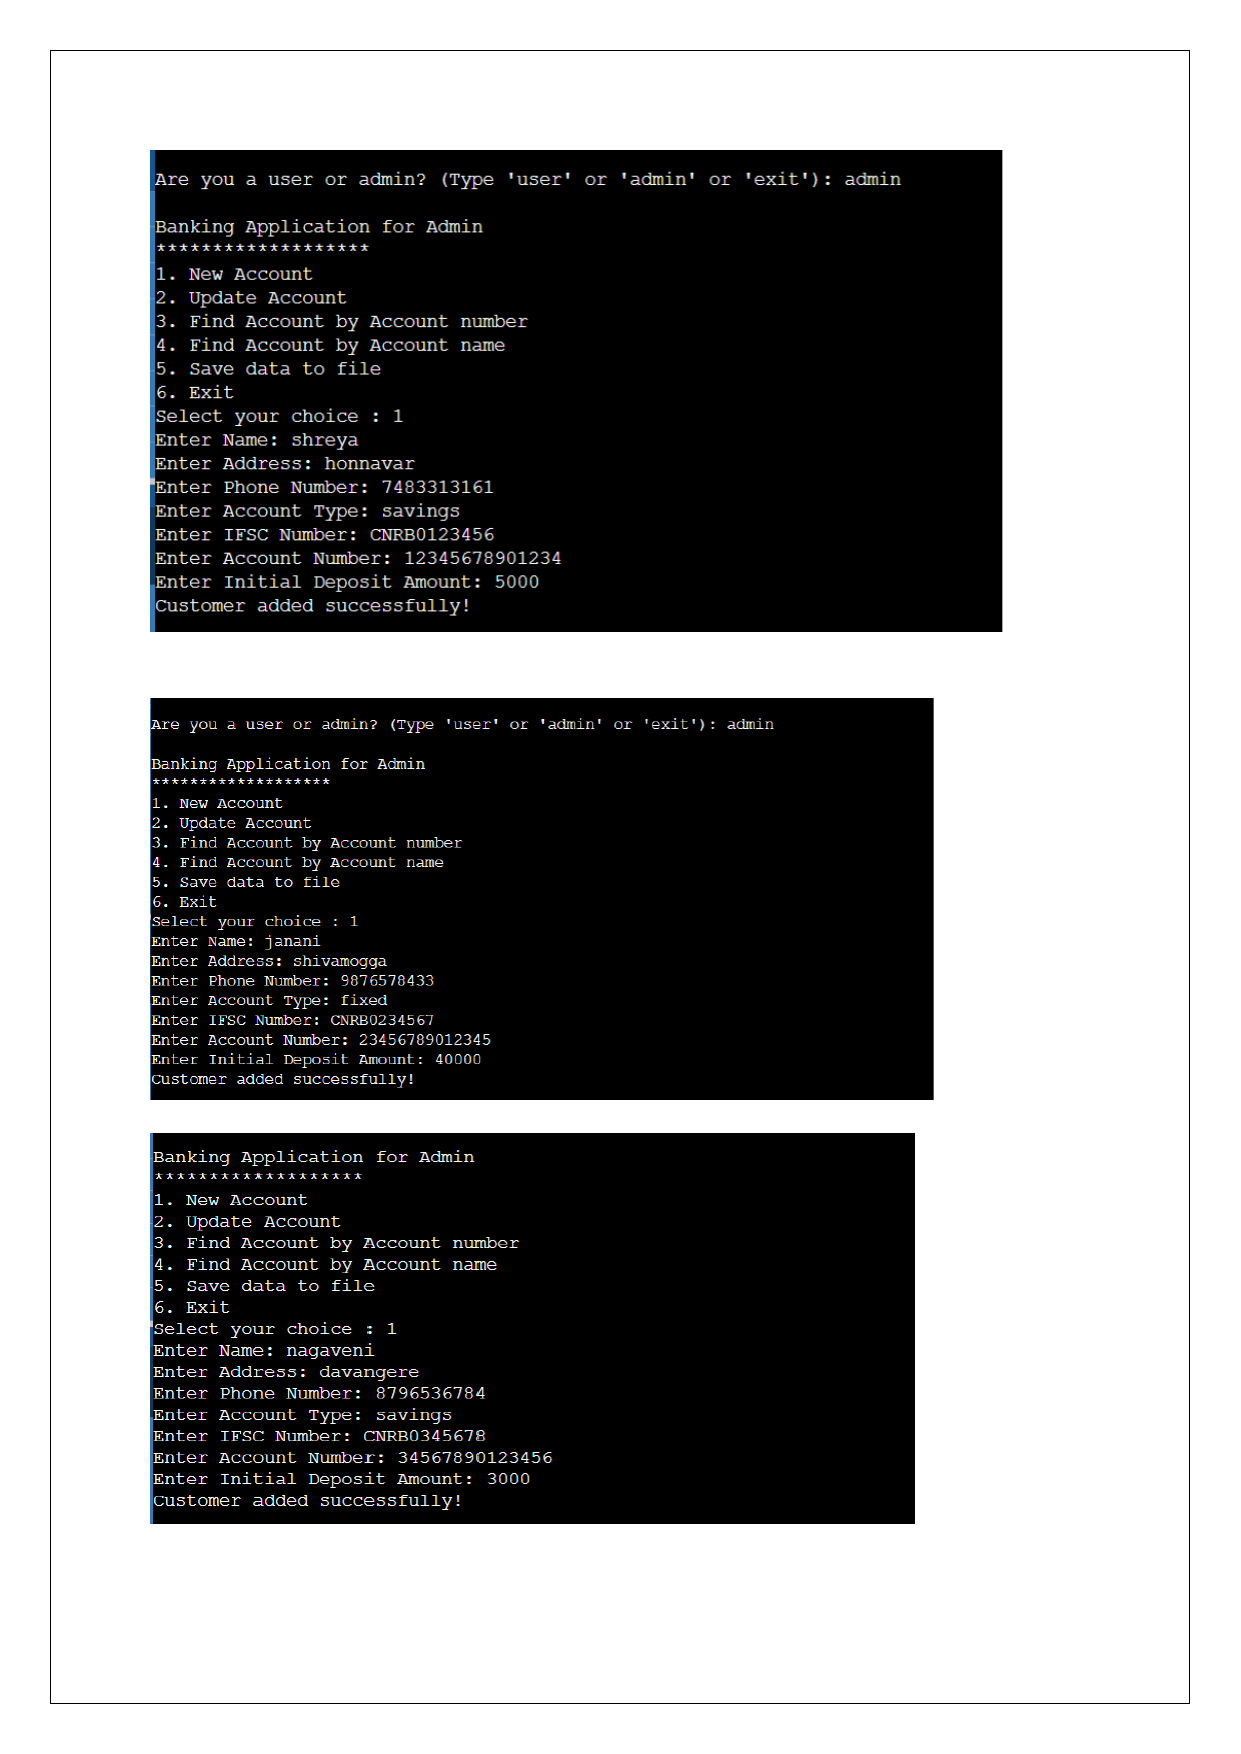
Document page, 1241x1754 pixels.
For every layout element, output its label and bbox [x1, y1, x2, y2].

picture [150, 698, 934, 1100]
picture [150, 150, 1003, 632]
picture [150, 1133, 915, 1524]
